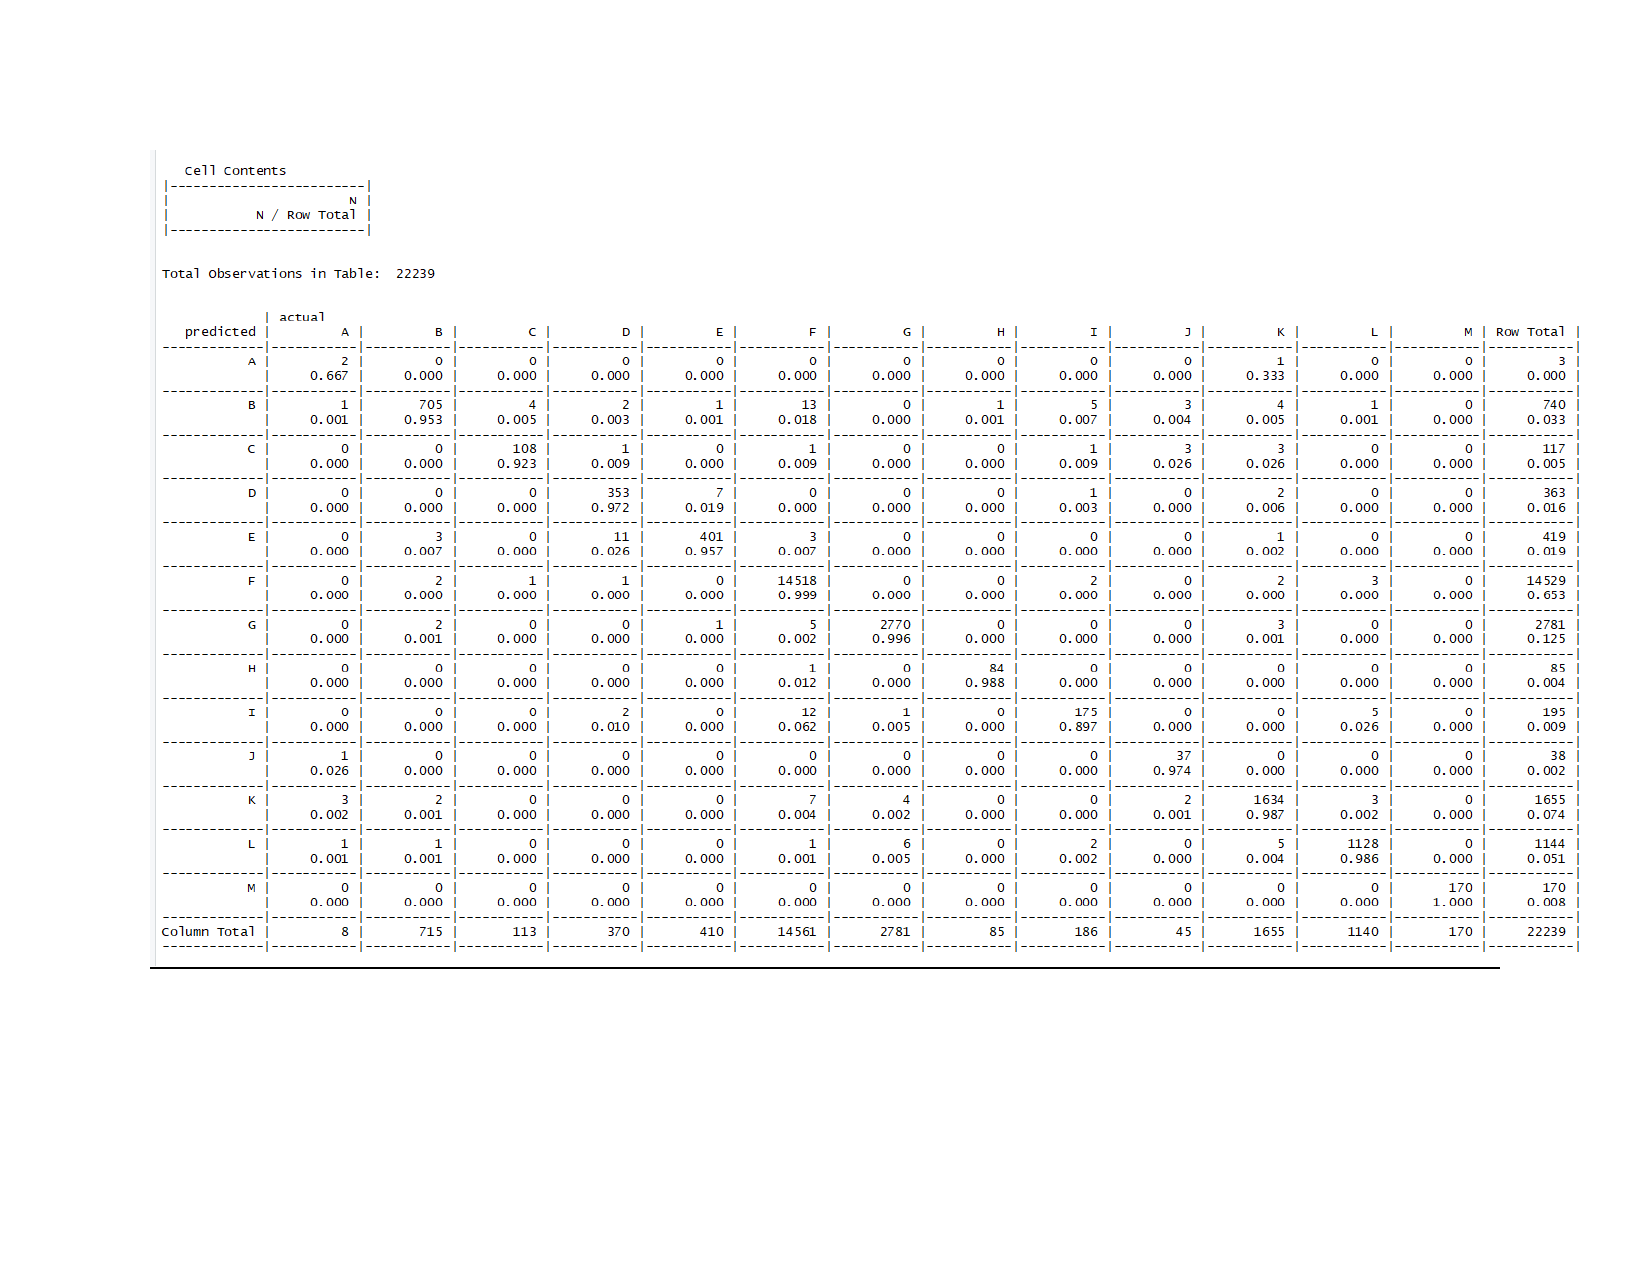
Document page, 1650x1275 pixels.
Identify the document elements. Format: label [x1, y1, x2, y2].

picture [150, 150, 1589, 966]
